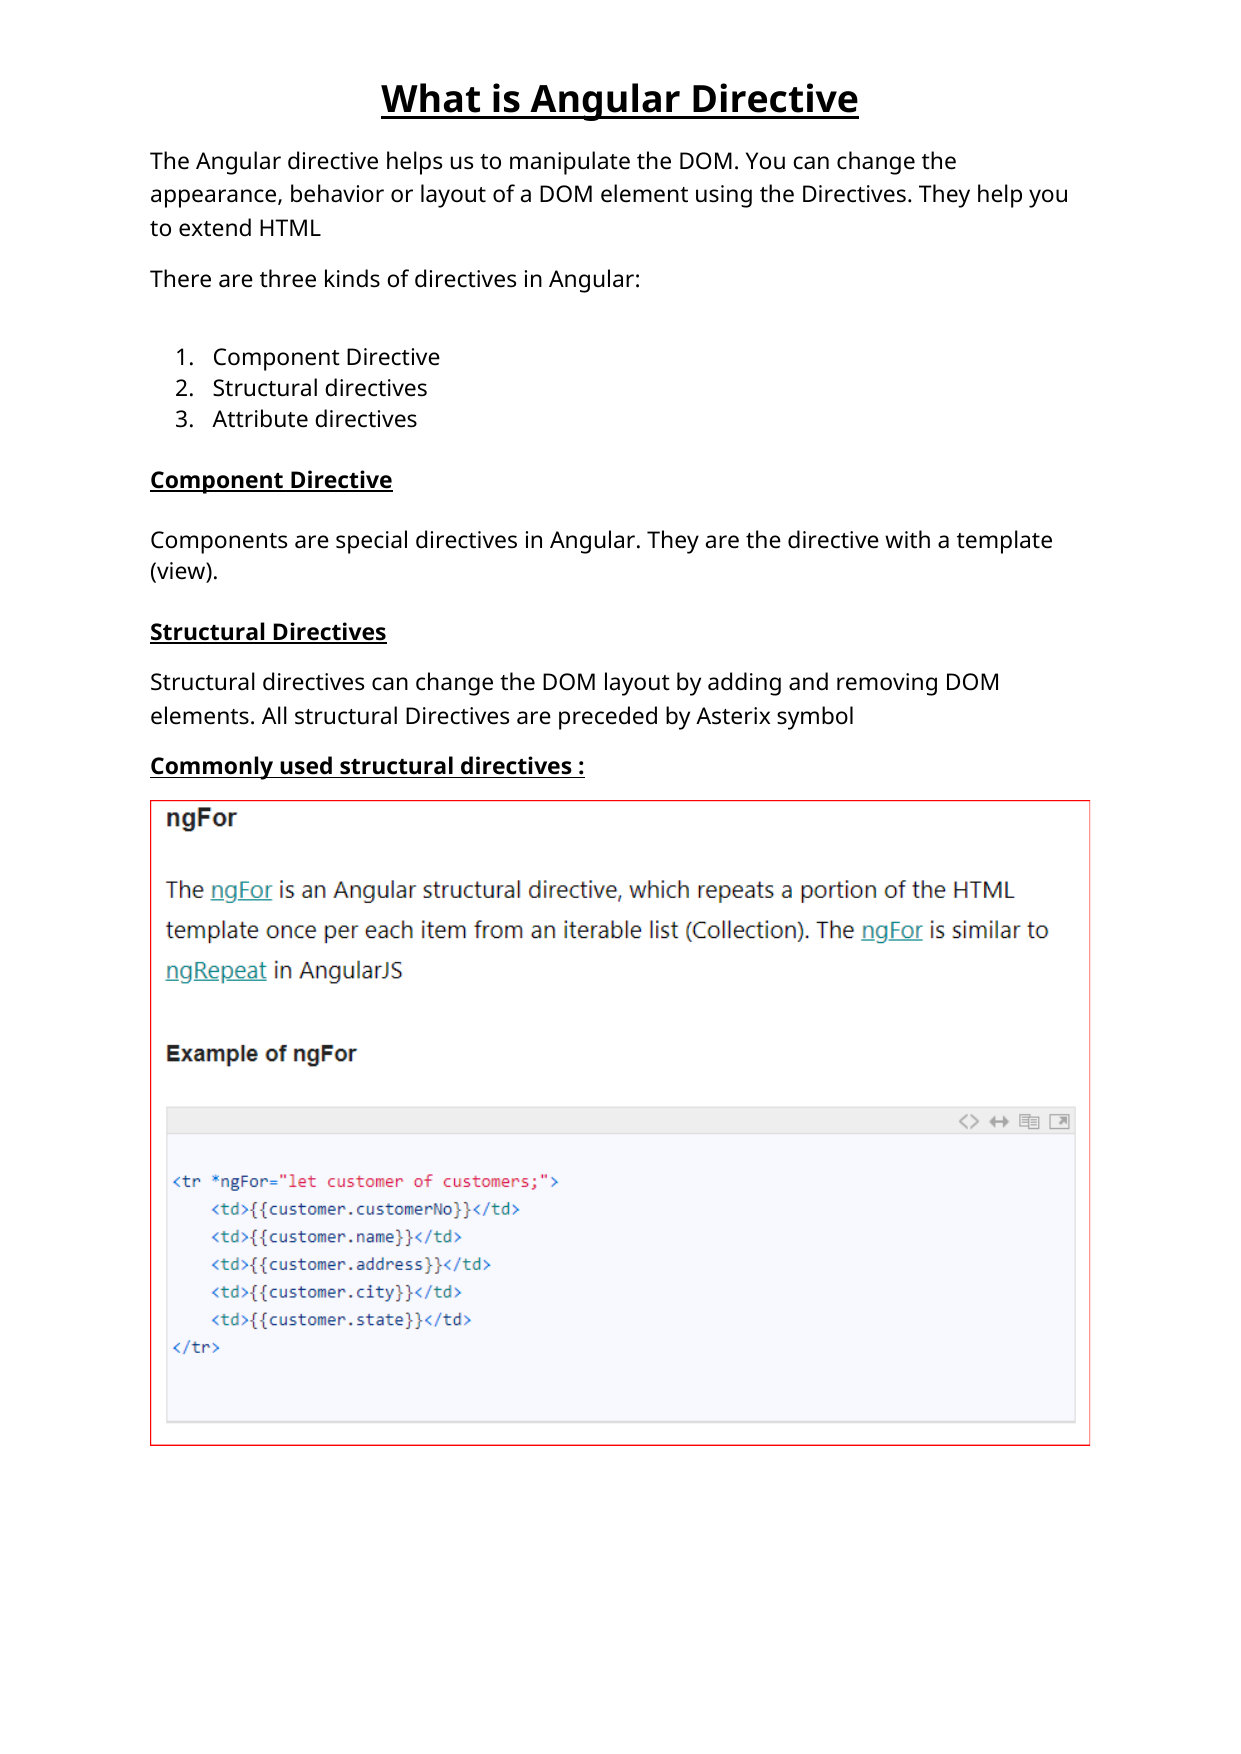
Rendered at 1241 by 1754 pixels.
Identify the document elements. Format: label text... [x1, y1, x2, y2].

list Component Directive [175, 341, 1090, 372]
text Component Directive [150, 463, 1090, 495]
text Structural Directives [150, 616, 1090, 647]
picture [150, 800, 1091, 1446]
list Structural directives [175, 372, 1090, 403]
text There are three kinds of directives in Angular: [150, 262, 1090, 294]
text The Angular directive helps us to manipulate the DOM. You can change the appearance, behavior or layout of a DOM element using the Directives. They help you to extend HTML [150, 144, 1090, 243]
list Attribute directives [175, 403, 1090, 434]
text Components are special directives in Angular. They are the directive with a template (view). [150, 524, 1090, 586]
text Commonly used structural directives : [150, 750, 1090, 781]
text What is Angular Directive [150, 73, 1090, 124]
text Structural directives can change the DOM layout by adding and removing DOM elements. All structural Directives are preceded by Asterix symbol [150, 666, 1090, 731]
